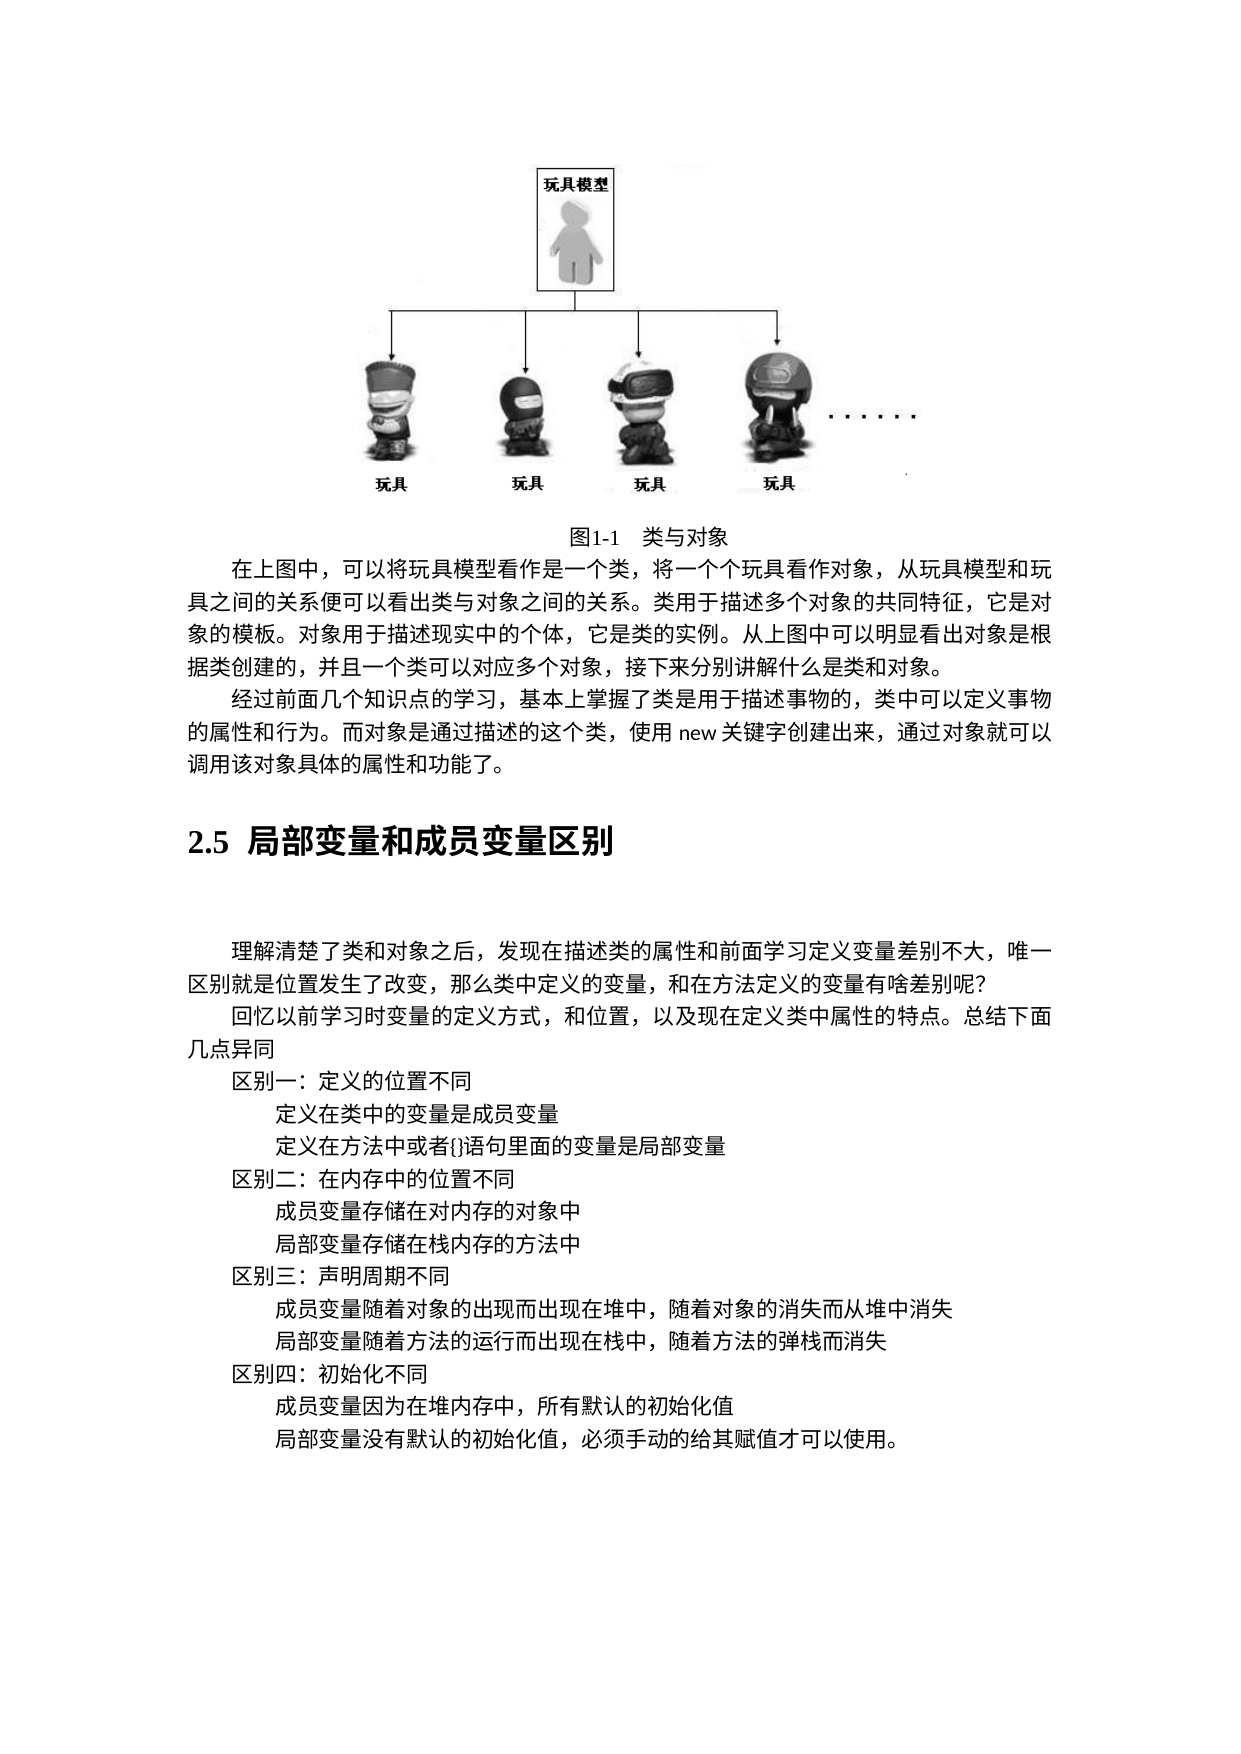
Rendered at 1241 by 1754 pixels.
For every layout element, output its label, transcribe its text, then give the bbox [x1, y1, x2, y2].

text 定义在类中的变量是成员变量 [231, 1096, 1053, 1129]
text 成员变量因为在堆内存中，所有默认的初始化值 [231, 1389, 1053, 1421]
text 局部变量随着方法的运行而出现在栈中，随着方法的弹栈而消失 [231, 1324, 1053, 1356]
text 在上图中，可以将玩具模型看作是一个类，将一个个玩具看作对象，从玩具模型和玩具之间的关系便可以看出类与对象之间的关系。类用于描述多个对象的共同特征，它是对象的模板。对象用于描述现实中的个体，它是类的实例。从上图中可以明显看出对象是根据类创建的，并且一个类可以对应多个对象，接下来分别讲解什么是类和对象。 [187, 552, 1053, 682]
text 回忆以前学习时变量的定义方式，和位置，以及现在定义类中属性的特点。总结下面几点异同 [187, 999, 1053, 1064]
text 经过前面几个知识点的学习，基本上掌握了类是用于描述事物的，类中可以定义事物的属性和行为。而对象是通过描述的这个类，使用new关键字创建出来，通过对象就可以调用该对象具体的属性和功能了。 [187, 682, 1053, 779]
text 区别四：初始化不同 [187, 1356, 1053, 1389]
text 成员变量存储在对内存的对象中 [231, 1194, 1053, 1226]
text 成员变量随着对象的出现而出现在堆中，随着对象的消失而从堆中消失 [231, 1291, 1053, 1324]
text 区别三：声明周期不同 [187, 1259, 1053, 1291]
text 区别二：在内存中的位置不同 [187, 1161, 1053, 1194]
text 局部变量存储在栈内存的方法中 [231, 1226, 1053, 1259]
text 区别一：定义的位置不同 [187, 1064, 1053, 1096]
text 定义在方法中或者{}语句里面的变量是局部变量 [231, 1129, 1053, 1161]
text 类与对象 [246, 519, 1053, 552]
text 局部变量没有默认的初始化值，必须手动的给其赋值才可以使用。 [231, 1421, 1053, 1454]
subtitle 局部变量和成员变量区别 [187, 807, 1053, 872]
text 理解清楚了类和对象之后，发现在描述类的属性和前面学习定义变量差别不大，唯一区别就是位置发生了改变，那么类中定义的变量，和在方法定义的变量有啥差别呢？ [187, 934, 1053, 999]
picture [357, 162, 927, 502]
